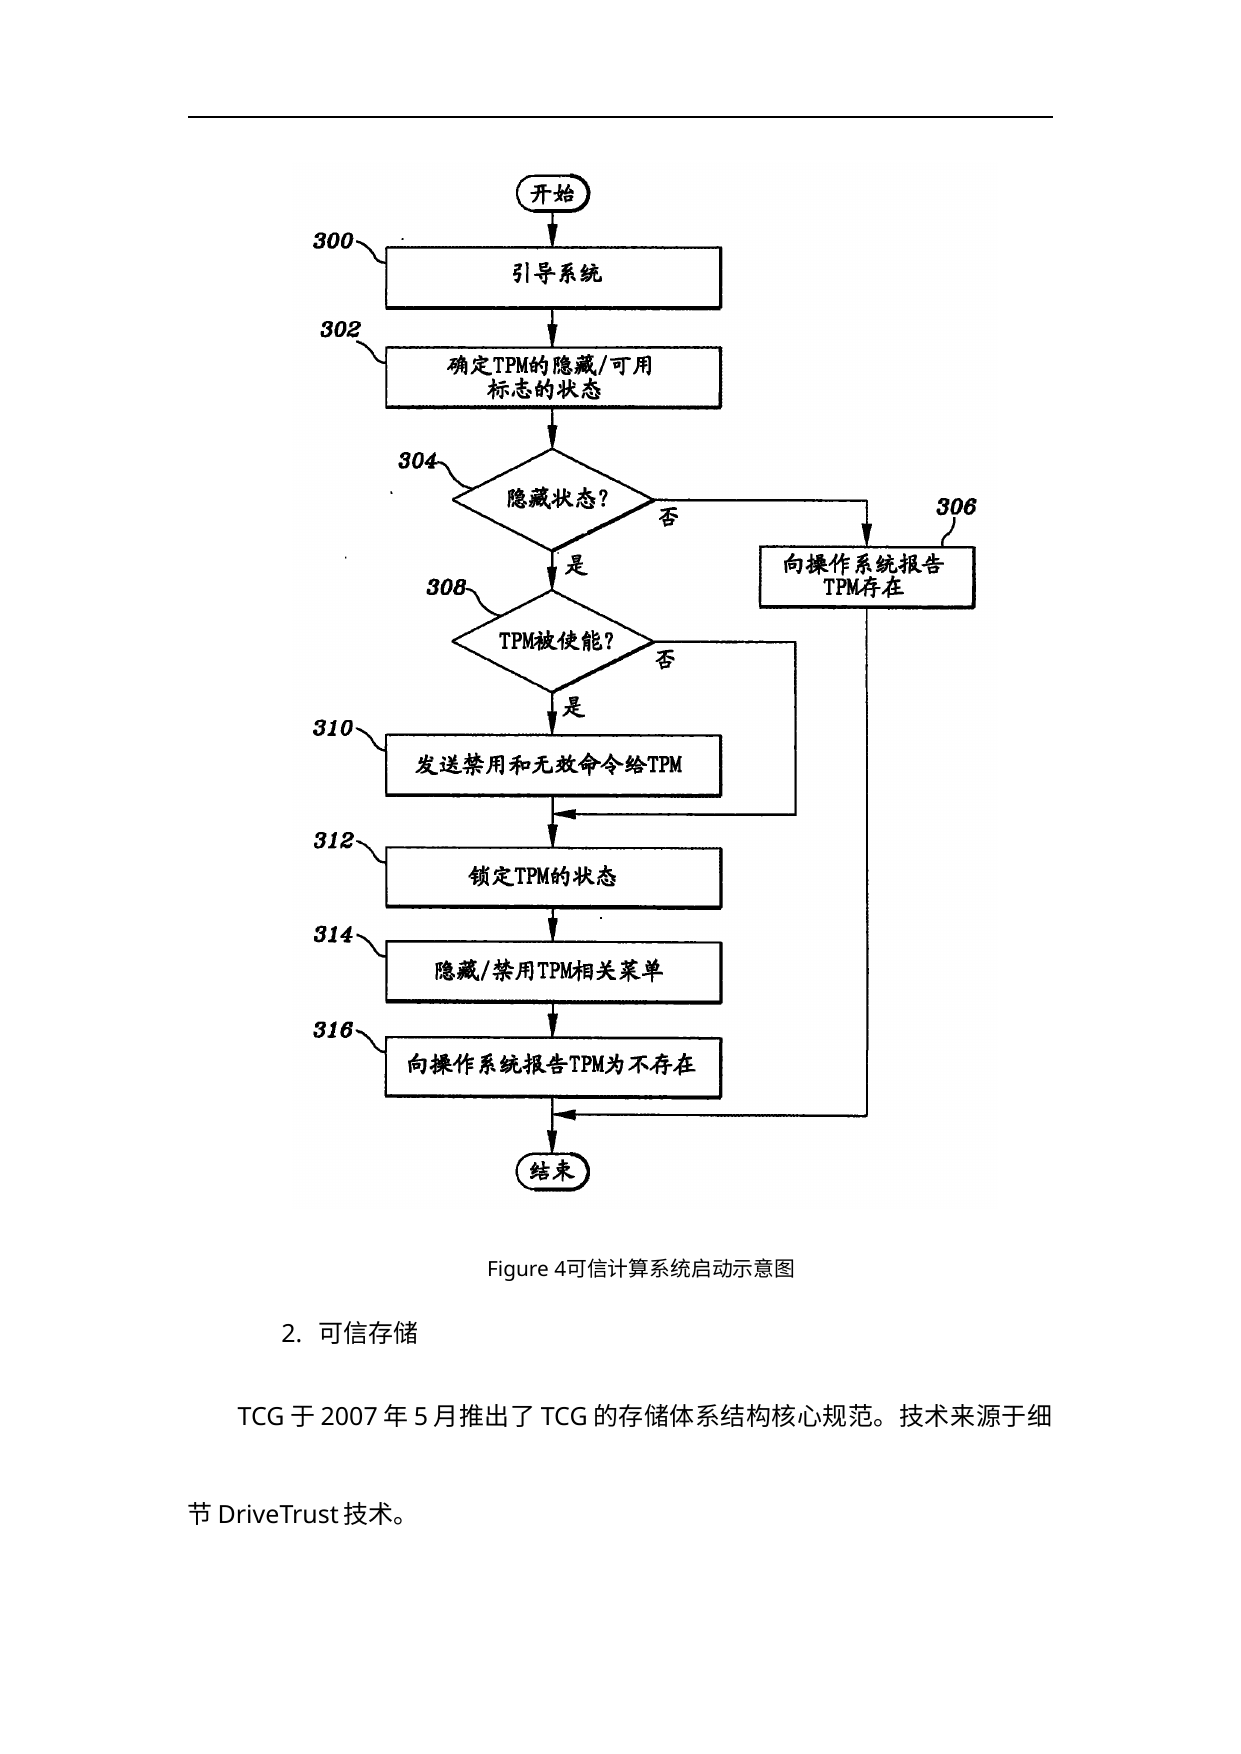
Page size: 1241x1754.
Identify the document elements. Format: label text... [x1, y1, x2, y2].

subtitle 可信存储 [281, 1299, 1053, 1364]
picture [292, 162, 999, 1209]
text TCG于2007年5月推出了TCG的存储体系结构核心规范。技术来源于细节DriveTrust技术。 [187, 1382, 1053, 1545]
